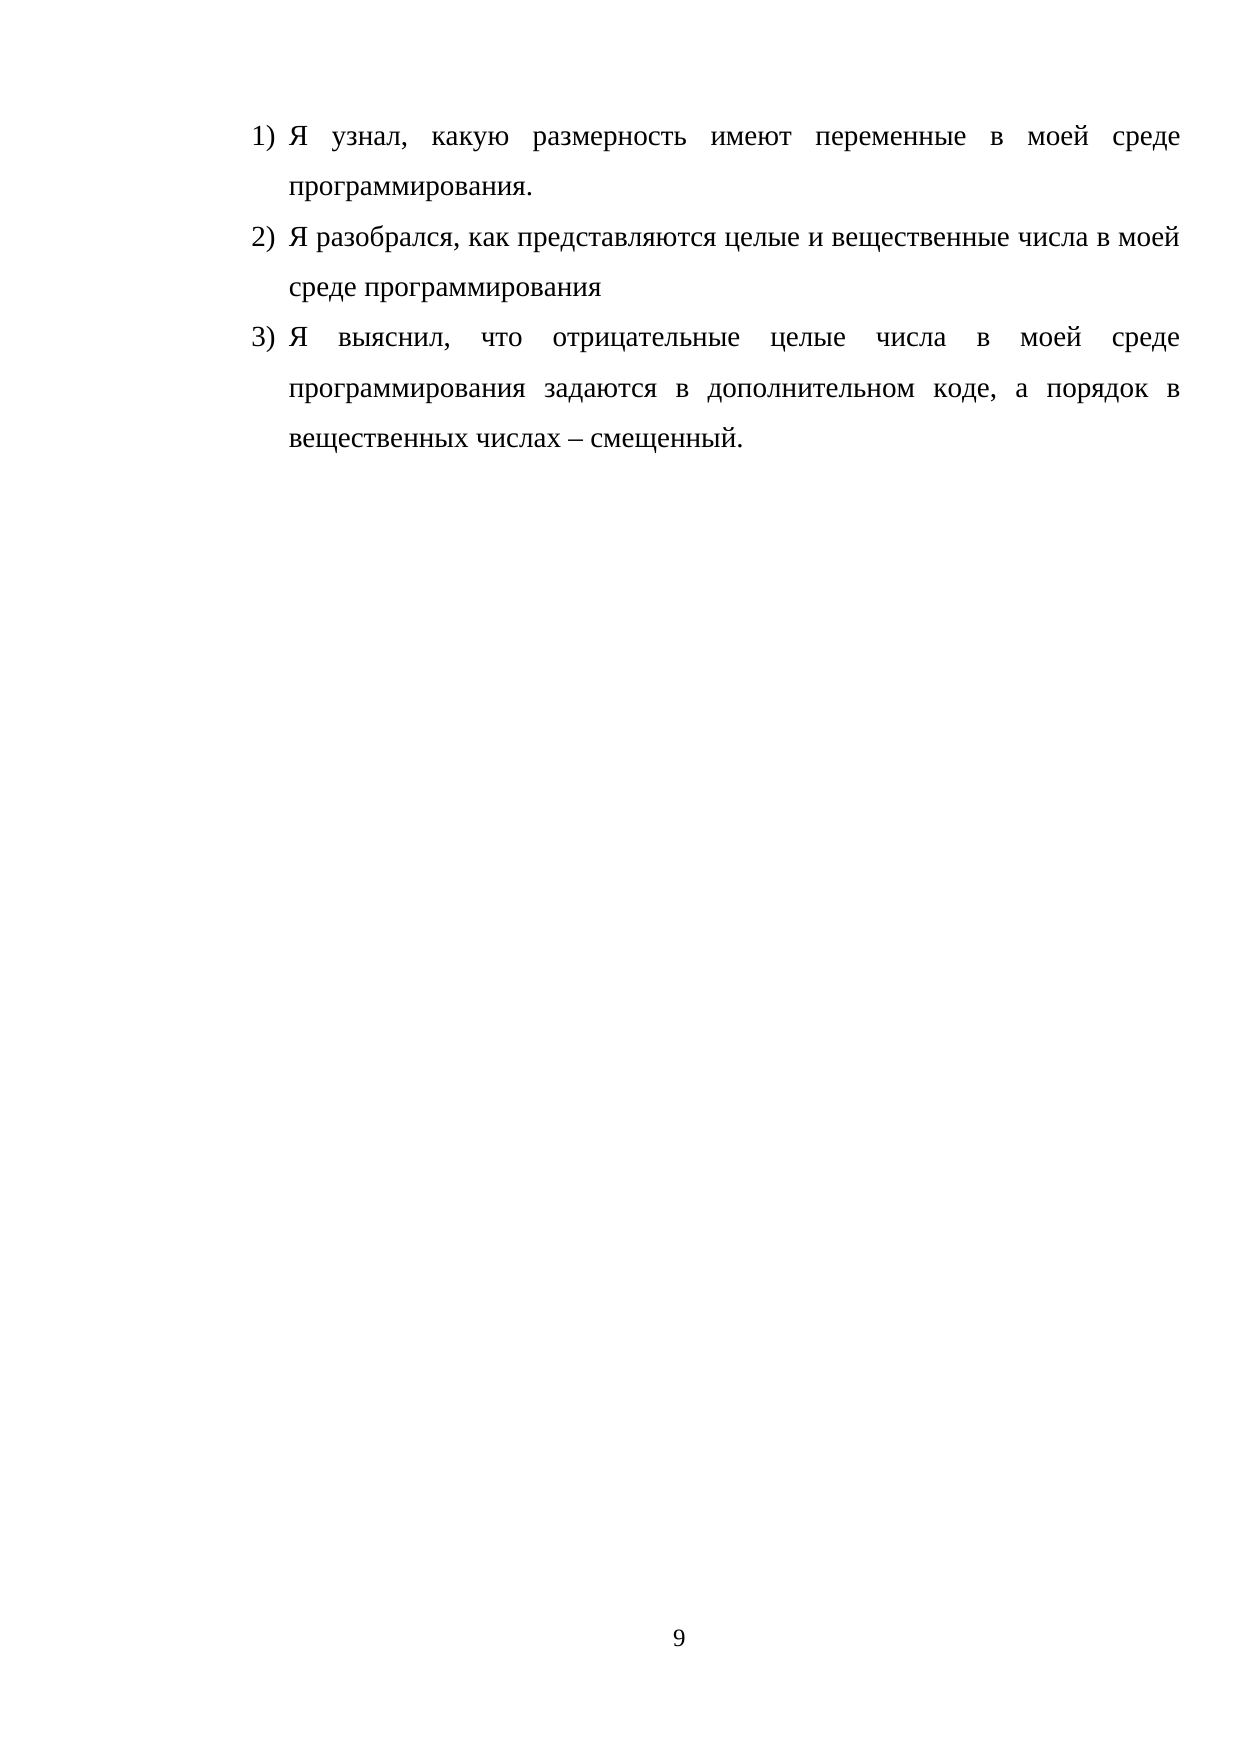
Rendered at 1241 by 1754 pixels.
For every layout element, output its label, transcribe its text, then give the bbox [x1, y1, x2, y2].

list Я узнал, какую размерность имеют переменные в моей среде программирования. [251, 118, 1181, 202]
list Я разобрался, как представляются целые и вещественные числа в моей среде программирования [251, 219, 1181, 303]
list Я выяснил, что отрицательные целые числа в моей среде программирования задаются в дополнительном коде, а порядок в вещественных числах – смещенный. [251, 319, 1181, 453]
